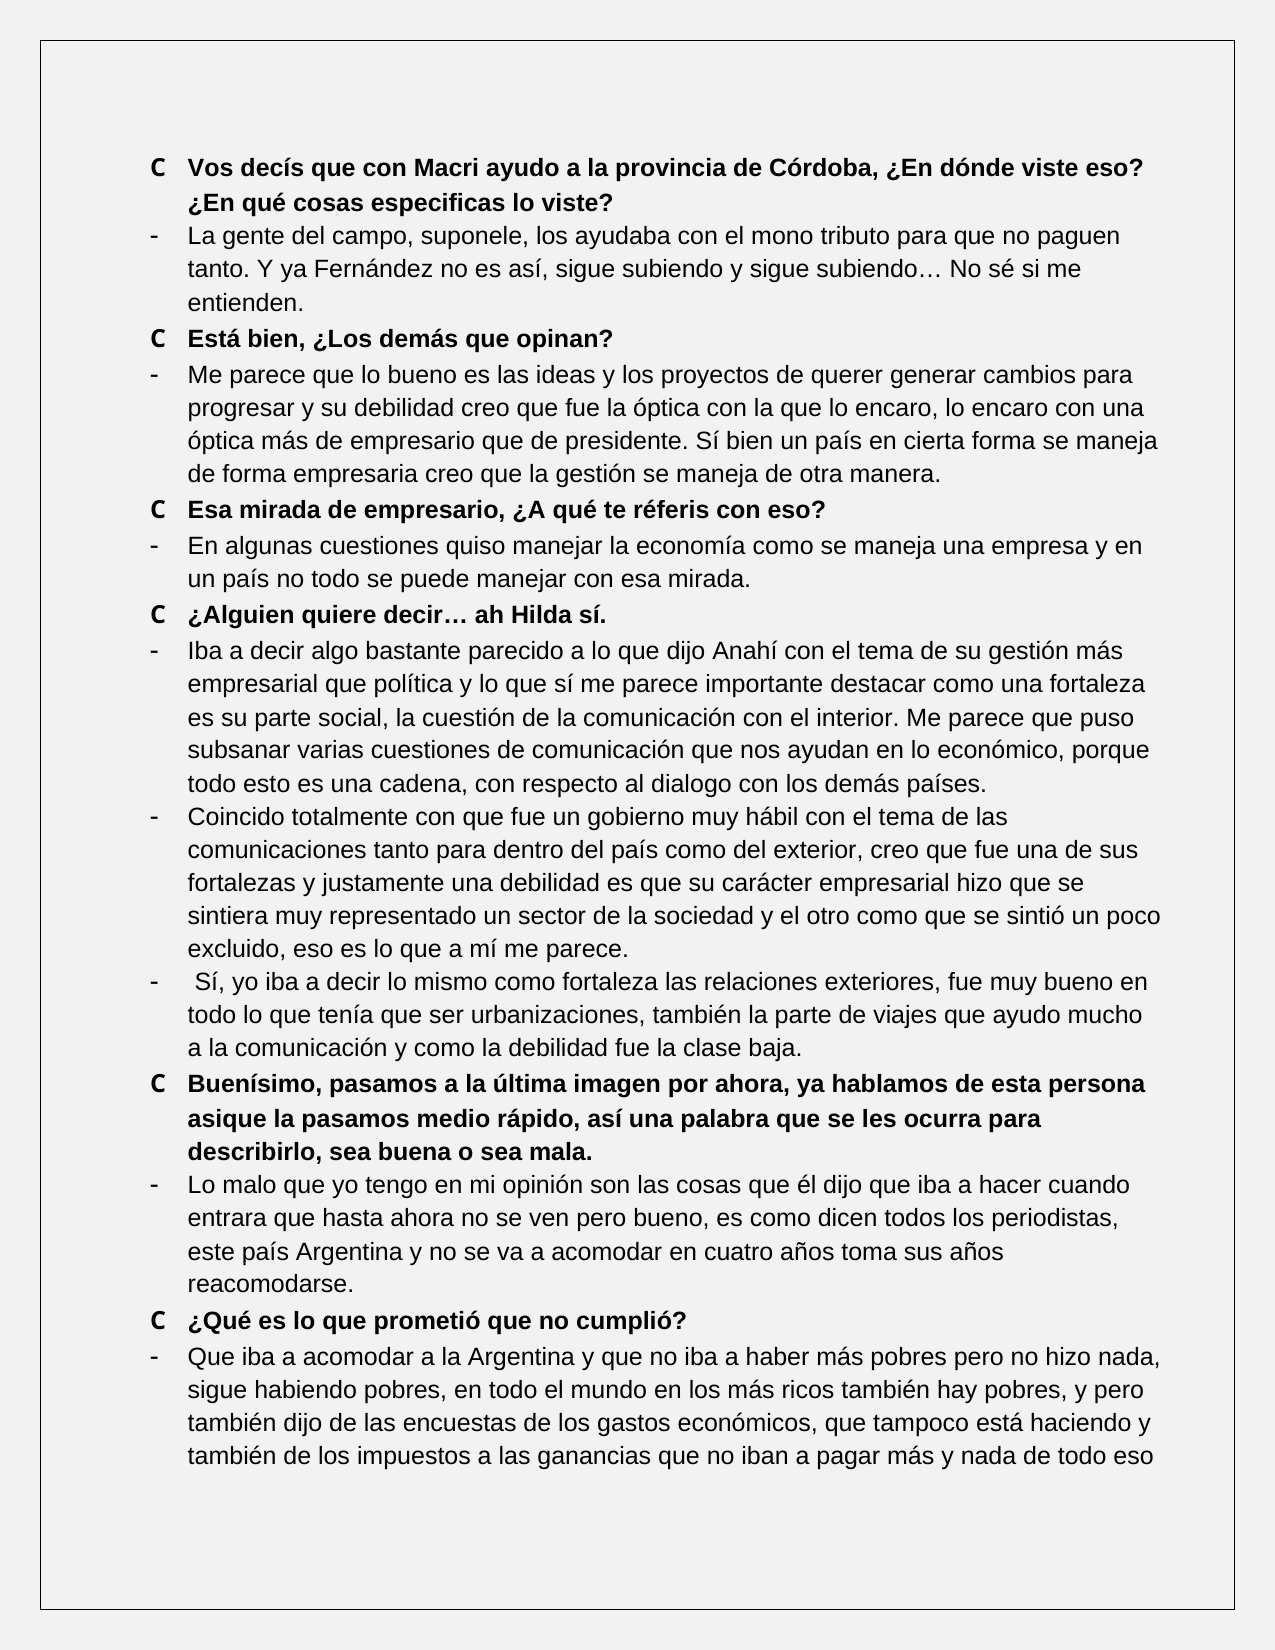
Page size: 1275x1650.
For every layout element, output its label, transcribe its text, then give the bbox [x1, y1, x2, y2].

list Sí, yo iba a decir lo mismo como fortaleza las relaciones exteriores, fue muy bueno en todo lo que tenía que ser urbanizaciones, también la parte de viajes que ayudo mucho a la comunicación y como la debilidad fue la clase baja. [150, 967, 1162, 1062]
list ¿Alguien quiere decir… ah Hilda sí. [150, 597, 1162, 631]
list ¿Qué es lo que prometió que no cumplió? [150, 1302, 1162, 1337]
list Iba a decir algo bastante parecido a lo que dijo Anahí con el tema de su gestión más empresarial que política y lo que sí me parece importante destacar como una fortaleza es su parte social, la cuestión de la comunicación con el interior. Me parece que puso subsanar varias cuestiones de comunicación que nos ayudan en lo económico, porque todo esto es una cadena, con respecto al dialogo con los demás países. [150, 636, 1162, 797]
list Vos decís que con Macri ayudo a la provincia de Córdoba, ¿En dónde viste eso? ¿En qué cosas especificas lo viste? [150, 150, 1162, 217]
list Coincido totalmente con que fue un gobierno muy hábil con el tema de las comunicaciones tanto para dentro del país como del exterior, creo que fue una de sus fortalezas y justamente una debilidad es que su carácter empresarial hizo que se sintiera muy representado un sector de la sociedad y el otro como que se sintió un poco excluido, eso es lo que a mí me parece. [150, 802, 1162, 962]
list La gente del campo, suponele, los ayudaba con el mono tributo para que no paguen tanto. Y ya Fernández no es así, sigue subiendo y sigue subiendo… No sé si me entienden. [150, 221, 1162, 316]
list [150, 1342, 1162, 1469]
list En algunas cuestiones quiso manejar la economía como se maneja una empresa y en un país no todo se puede manejar con esa mirada. [150, 531, 1162, 593]
list Lo malo que yo tengo en mi opinión son las cosas que él dijo que iba a hacer cuando entrara que hasta ahora no se ven pero bueno, es como dicen todos los periodistas, este país Argentina y no se va a acomodar en cuatro años toma sus años reacomodarse. [150, 1170, 1162, 1298]
list Esa mirada de empresario, ¿A qué te réferis con eso? [150, 492, 1162, 526]
list Buenísimo, pasamos a la última imagen por ahora, ya hablamos de esta persona asique la pasamos medio rápido, así una palabra que se les ocurra para describirlo, sea buena o sea mala. [150, 1066, 1162, 1166]
list Me parece que lo bueno es las ideas y los proyectos de querer generar cambios para progresar y su debilidad creo que fue la óptica con la que lo encaro, lo encaro con una óptica más de empresario que de presidente. Sí bien un país en cierta forma se maneja de forma empresaria creo que la gestión se maneja de otra manera. [150, 360, 1162, 488]
list Está bien, ¿Los demás que opinan? [150, 321, 1162, 354]
